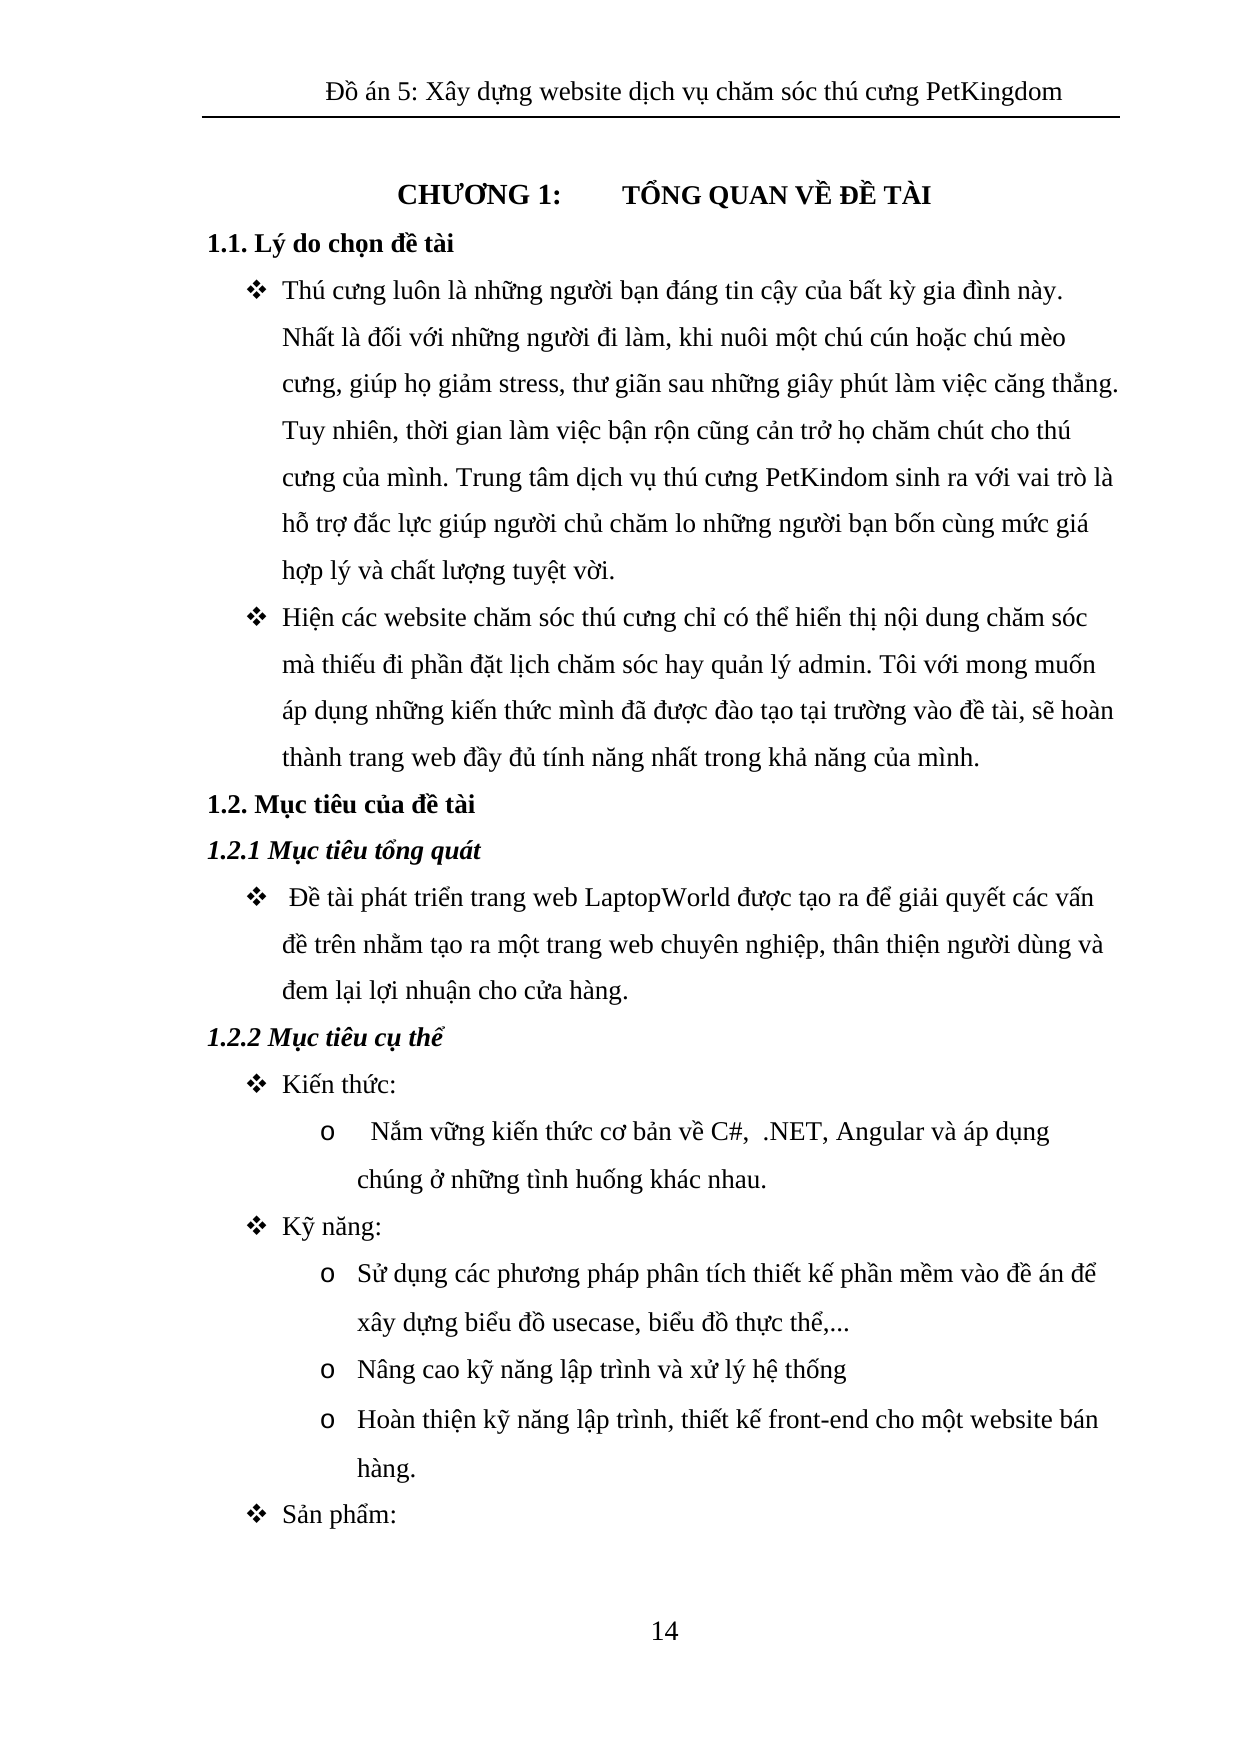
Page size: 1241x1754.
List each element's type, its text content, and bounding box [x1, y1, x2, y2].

list Kiến thức: [244, 1068, 1122, 1099]
list Đề tài phát triển trang web LaptopWorld được tạo ra để giải quyết các vấn đề trên nhằm tạo ra một trang web chuyên nghiệp, thân thiện người dùng và đem lại lợi nhuận cho cửa hàng. [244, 881, 1122, 1006]
list Hiện các website chăm sóc thú cưng chỉ có thể hiển thị nội dung chăm sóc mà thiếu đi phần đặt lịch chăm sóc hay quản lý admin. Tôi với mong muốn áp dụng những kiến thức mình đã được đào tạo tại trường vào đề tài, sẽ hoàn thành trang web đầy đủ tính năng nhất trong khả năng của mình. [244, 601, 1122, 772]
list Sản phẩm: [244, 1498, 1122, 1530]
list Kỹ năng: [244, 1210, 1122, 1242]
list Hoàn thiện kỹ năng lập trình, thiết kế front-end cho một website bán hàng. [319, 1403, 1122, 1483]
text 1.2. Mục tiêu của đề tài [207, 788, 1122, 819]
list Thú cưng luôn là những người bạn đáng tin cậy của bất kỳ gia đình này. Nhất là đối với những người đi làm, khi nuôi một chú cún hoặc chú mèo cưng, giúp họ giảm stress, thư giãn sau những giây phút làm việc căng thẳng. Tuy nhiên, thời gian làm việc bận rộn cũng cản trở họ chăm chút cho thú cưng của mình. Trung tâm dịch vụ thú cưng PetKindom sinh ra với vai trò là hỗ trợ đắc lực giúp người chủ chăm lo những người bạn bốn cùng mức giá hợp lý và chất lượng tuyệt vời. [244, 274, 1122, 585]
text 1.1. Lý do chọn đề tài [207, 227, 1122, 259]
text 1.2.1 Mục tiêu tổng quát [207, 834, 1122, 866]
text 1.2.2 Mục tiêu cụ thể [207, 1021, 1122, 1052]
list Nắm vững kiến thức cơ bản về C#, .NET, Angular và áp dụng chúng ở những tình huống khác nhau. [319, 1115, 1122, 1195]
subtitle TỔNG QUAN VỀ ĐỀ TÀI [207, 177, 1122, 211]
list Sử dụng các phương pháp phân tích thiết kế phần mềm vào đề án để xây dựng biểu đồ usecase, biểu đồ thực thể,... [319, 1257, 1122, 1337]
list Nâng cao kỹ năng lập trình và xử lý hệ thống [319, 1353, 1122, 1386]
